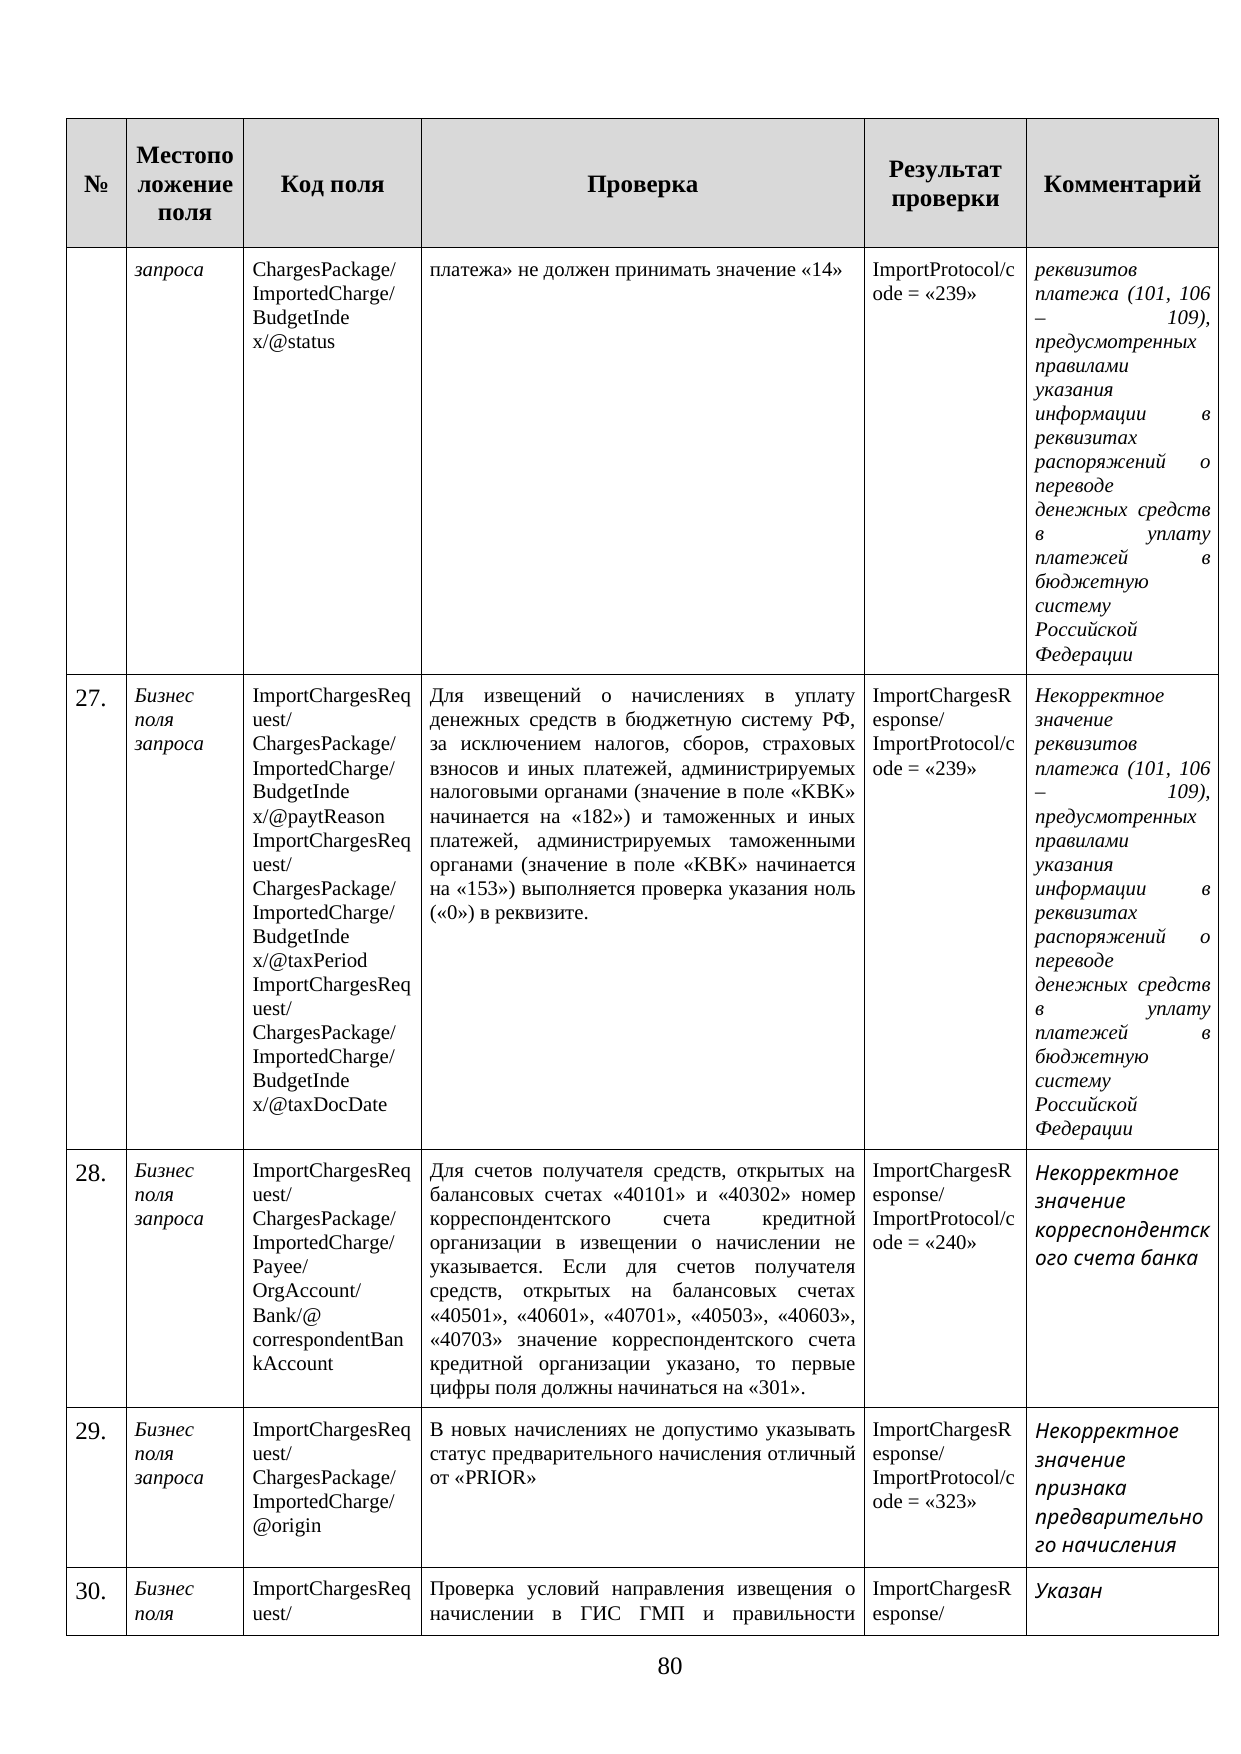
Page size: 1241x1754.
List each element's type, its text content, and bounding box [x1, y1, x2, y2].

table_cell Бизнес поля запроса [127, 1408, 243, 1567]
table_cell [422, 248, 864, 674]
table_header Местоположение поля [127, 119, 243, 247]
table_cell В новых начислениях не допустимо указывать статус предварительного начисления отличный от «PRIOR» [422, 1408, 864, 1567]
table_cell [67, 675, 126, 1149]
table_cell Некорректное значение признака предварительного начисления [1027, 1408, 1218, 1567]
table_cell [422, 1568, 864, 1635]
table_cell [67, 248, 126, 674]
table_cell ImportChargesResponse/ ImportProtocol/code = «239» [865, 675, 1026, 1149]
table_header Комментарий [1027, 119, 1218, 247]
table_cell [1027, 248, 1218, 674]
table_cell [67, 1568, 126, 1635]
table_cell ImportChargesResponse/ ImportProtocol/code = «240» [865, 1150, 1026, 1407]
table_cell ImportChargesRequest/ChargesPackage/ImportedCharge/@origin [244, 1408, 421, 1567]
table_cell Бизнес поля запроса [127, 1150, 243, 1407]
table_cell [244, 1568, 421, 1635]
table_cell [244, 248, 421, 674]
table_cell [865, 248, 1026, 674]
table_header № [67, 119, 126, 247]
table_cell [67, 1408, 126, 1567]
table_cell [67, 1150, 126, 1407]
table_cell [865, 1568, 1026, 1635]
table_header Проверка [422, 119, 864, 247]
table_cell Бизнес поля запроса [127, 248, 243, 674]
table_header Код поля [244, 119, 421, 247]
table_cell ImportChargesRequest/ChargesPackage/ImportedCharge/Payee/OrgAccount/Bank/@ correspondentBankAccount [244, 1150, 421, 1407]
table_cell Для извещений о начислениях в уплату денежных средств в бюджетную систему РФ, за исключением налогов, сборов, страховых взносов и иных платежей, администрируемых налоговыми органами (значение в поле «KBK» начинается на «182») и таможенных и иных платежей, администрируемых таможенными органами (значение в поле «KBK» начинается на «153») выполняется проверка указания ноль («0») в реквизите. [422, 675, 864, 1149]
table_cell Бизнес поля запроса [127, 1568, 243, 1635]
table_cell Некорректное значение корреспондентского счета банка [1027, 1150, 1218, 1407]
table_cell ImportChargesResponse/ ImportProtocol/code = «323» [865, 1408, 1026, 1567]
table_header Результат проверки [865, 119, 1026, 247]
table_cell Бизнес поля запроса [127, 675, 243, 1149]
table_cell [1027, 1568, 1218, 1635]
table_cell ImportChargesRequest/ChargesPackage/ImportedCharge/BudgetIndex/@paytReason ImportChargesRequest/ChargesPackage/ImportedCharge/BudgetIndex/@taxPeriod ImportChargesRequest/ChargesPackage/ImportedCharge/BudgetIndex/@taxDocDate [244, 675, 421, 1149]
table_cell Для счетов получателя средств, открытых на балансовых счетах «40101» и «40302» номер корреспондентского счета кредитной организации в извещении о начислении не указывается. Если для счетов получателя средств, открытых на балансовых счетах «40501», «40601», «40701», «40503», «40603», «40703» значение корреспондентского счета кредитной организации указано, то первые цифры поля должны начинаться на «301». [422, 1150, 864, 1407]
